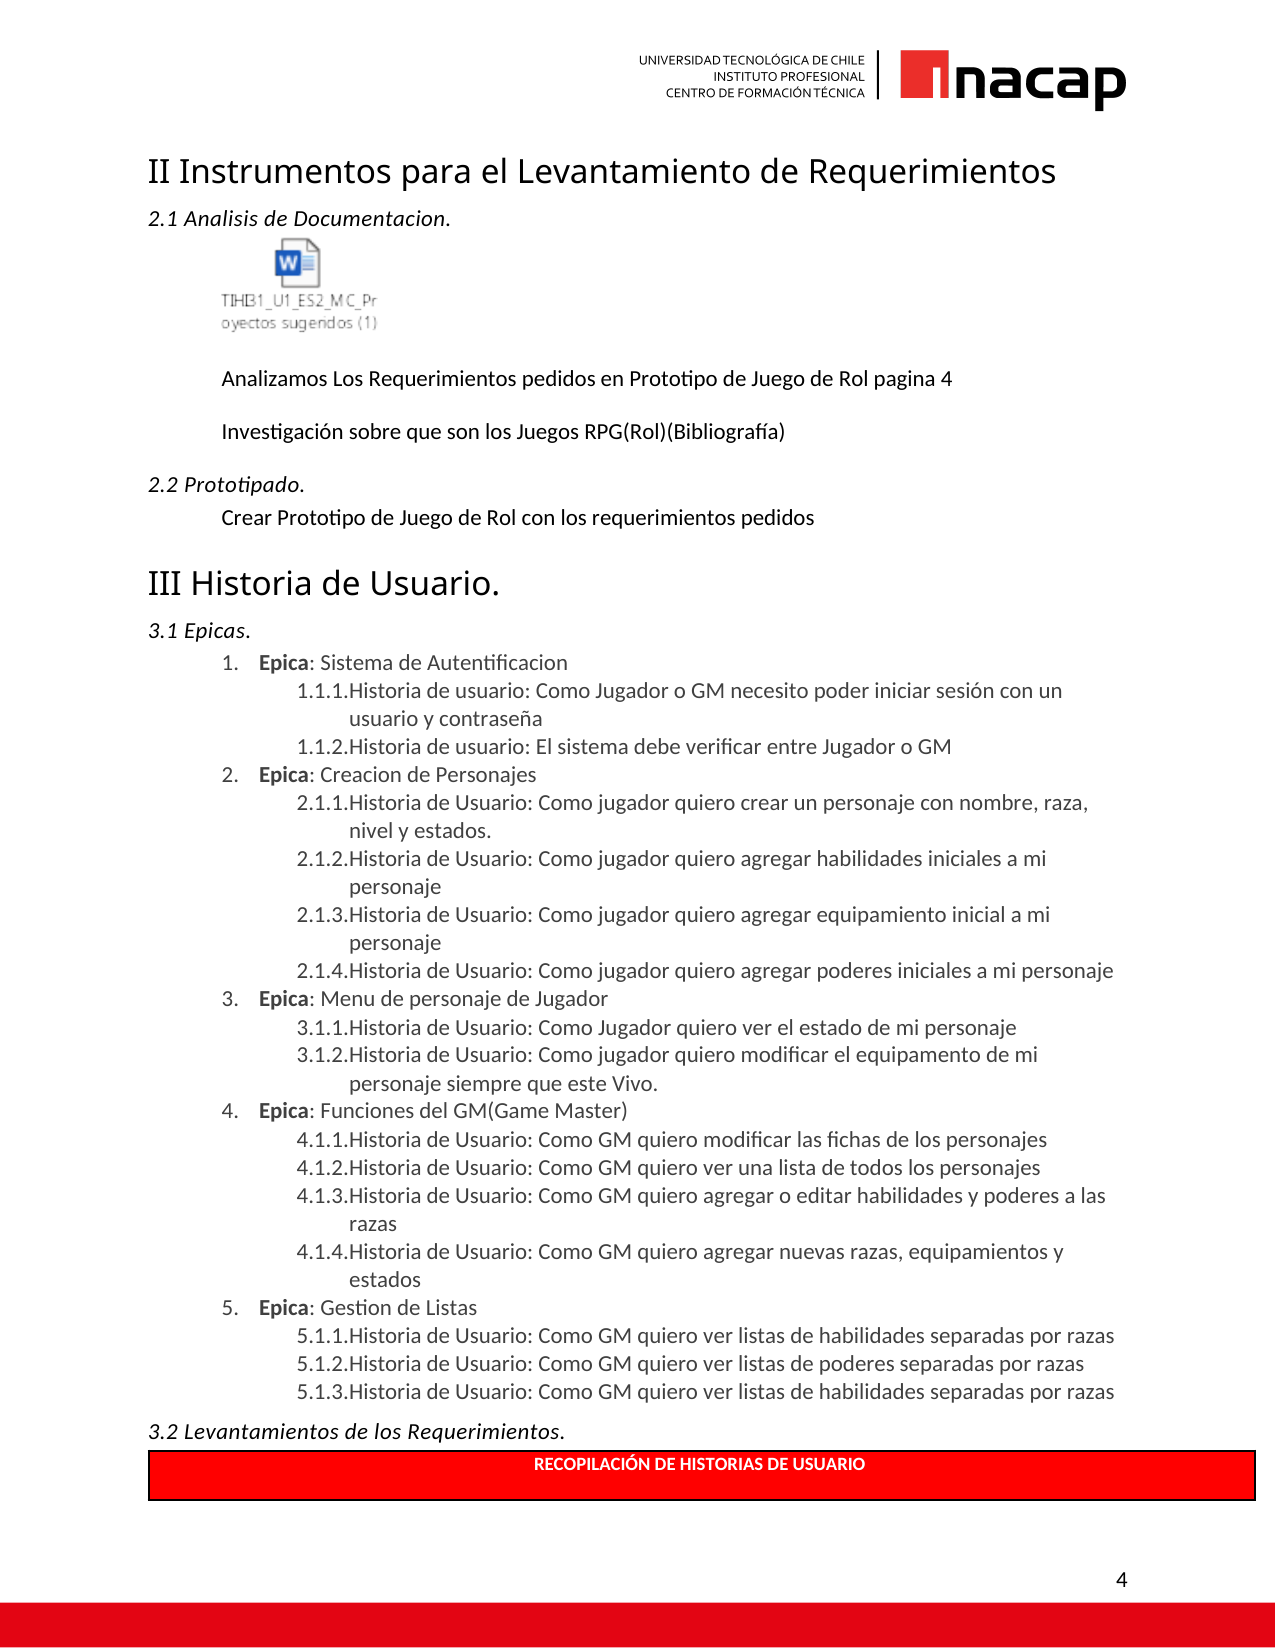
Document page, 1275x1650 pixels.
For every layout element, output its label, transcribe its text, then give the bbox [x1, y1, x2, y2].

list Historia de usuario: Como Jugador o GM necesito poder iniciar sesión con un usuario y contraseña [296, 676, 1127, 732]
table_header RECOPILACIÓN DE HISTORIAS DE USUARIO [150, 1452, 1254, 1499]
list Historia de Usuario: Como GM quiero ver listas de habilidades separadas por razas [296, 1321, 1127, 1349]
list Historia de Usuario: Como jugador quiero crear un personaje con nombre, raza, nivel y estados. [296, 788, 1127, 844]
list Historia de Usuario: Como Jugador quiero ver el estado de mi personaje [296, 1013, 1127, 1041]
list Epica: Creacion de Personajes [221, 760, 1127, 788]
list Historia de Usuario: Como GM quiero ver listas de poderes separadas por razas [296, 1349, 1127, 1377]
list Epica: Funciones del GM(Game Master) [221, 1097, 1127, 1125]
subtitle III Historia de Usuario. [148, 560, 1127, 605]
list Historia de Usuario: Como GM quiero modificar las fichas de los personajes [296, 1125, 1127, 1153]
list Epica: Gestion de Listas [221, 1293, 1127, 1321]
text Investigación sobre que son los Juegos RPG(Rol)(Bibliografía) [148, 417, 1127, 445]
subtitle 2.2 Prototipado. [148, 470, 1127, 498]
list Historia de Usuario: Como jugador quiero agregar equipamiento inicial a mi personaje [296, 901, 1127, 957]
text Analizamos Los Requerimientos pedidos en Prototipo de Juego de Rol pagina 4 [148, 364, 1127, 392]
list Historia de Usuario: Como GM quiero ver una lista de todos los personajes [296, 1153, 1127, 1181]
text Crear Prototipo de Juego de Rol con los requerimientos pedidos [148, 503, 1127, 531]
subtitle II Instrumentos para el Levantamiento de Requerimientos [148, 148, 1127, 193]
list Epica: Sistema de Autentificacion [221, 648, 1127, 676]
picture [636, 46, 1128, 112]
subtitle 3.2 Levantamientos de los Requerimientos. [148, 1417, 1127, 1445]
list Historia de Usuario: Como jugador quiero modificar el equipamento de mi personaje siempre que este Vivo. [296, 1041, 1127, 1097]
list Epica: Menu de personaje de Jugador [221, 984, 1127, 1013]
list Historia de Usuario: Como GM quiero agregar nuevas razas, equipamientos y estados [296, 1237, 1127, 1293]
list Historia de Usuario: Como jugador quiero agregar habilidades iniciales a mi personaje [296, 844, 1127, 901]
list Historia de Usuario: Como GM quiero agregar o editar habilidades y poderes a las razas [296, 1181, 1127, 1237]
list Historia de usuario: El sistema debe verificar entre Jugador o GM [296, 732, 1127, 760]
list Historia de Usuario: Como jugador quiero agregar poderes iniciales a mi personaje [296, 957, 1127, 984]
subtitle 2.1 Analisis de Documentacion. [148, 204, 1127, 232]
list Historia de Usuario: Como GM quiero ver listas de habilidades separadas por razas [296, 1377, 1127, 1405]
subtitle 3.1 Epicas. [148, 616, 1127, 644]
